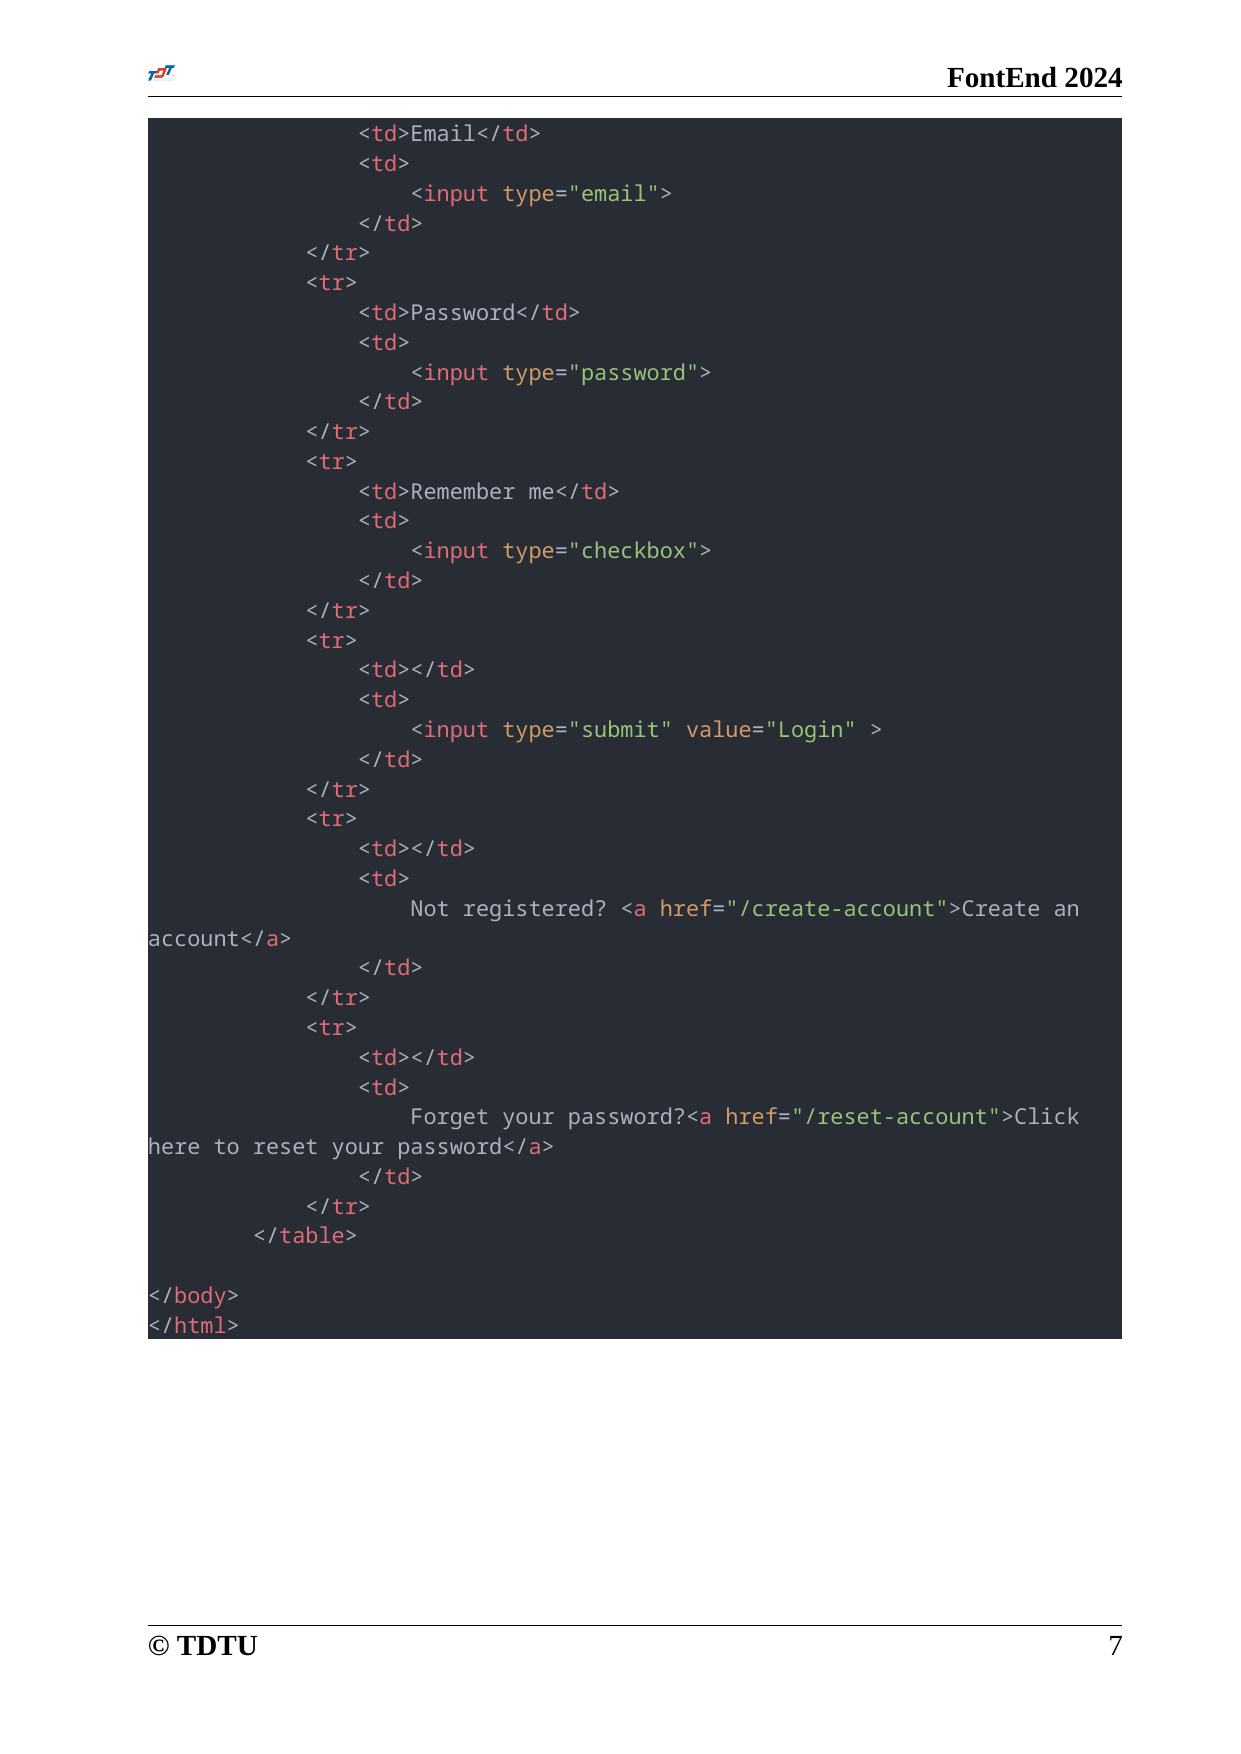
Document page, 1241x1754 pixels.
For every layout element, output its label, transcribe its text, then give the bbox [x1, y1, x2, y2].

text <input type="checkbox"> [148, 535, 1122, 565]
text </tr> [148, 1191, 1122, 1220]
text <input type="password"> [148, 356, 1122, 386]
text <td>Password</td> [148, 297, 1122, 327]
text <td> [148, 505, 1122, 535]
text </td> [148, 744, 1122, 773]
text </tr> [148, 595, 1122, 624]
text <td>Email</td> [148, 118, 1122, 148]
text </body> [148, 1280, 1122, 1310]
text <input type="email"> [148, 178, 1122, 207]
text </td> [148, 386, 1122, 416]
text </td> [148, 952, 1122, 982]
picture [147, 59, 176, 88]
text <td></td> [148, 833, 1122, 863]
text <td>Remember me</td> [148, 476, 1122, 505]
text </td> [148, 1161, 1122, 1191]
text Forget your password?<a href="/reset-account">Click here to reset your password</a> [148, 1101, 1122, 1161]
text <tr> [148, 624, 1122, 654]
text </td> [148, 565, 1122, 595]
text </tr> [148, 237, 1122, 267]
text </html> [148, 1310, 1122, 1339]
text </tr> [148, 773, 1122, 803]
text </table> [148, 1220, 1122, 1250]
text <tr> [148, 446, 1122, 476]
text </tr> [148, 982, 1122, 1012]
text <td></td> [148, 654, 1122, 684]
text <tr> [148, 267, 1122, 297]
text <input type="submit" value="Login" > [148, 714, 1122, 744]
text <td> [148, 148, 1122, 178]
text <td> [148, 327, 1122, 356]
text <tr> [148, 803, 1122, 833]
text <td> [148, 1071, 1122, 1101]
text <td> [148, 863, 1122, 893]
text </tr> [148, 416, 1122, 446]
text <td> [148, 684, 1122, 714]
text Not registered? <a href="/create-account">Create an account</a> [148, 893, 1122, 952]
text <tr> [148, 1012, 1122, 1042]
text </td> [148, 207, 1122, 237]
text <td></td> [148, 1042, 1122, 1071]
